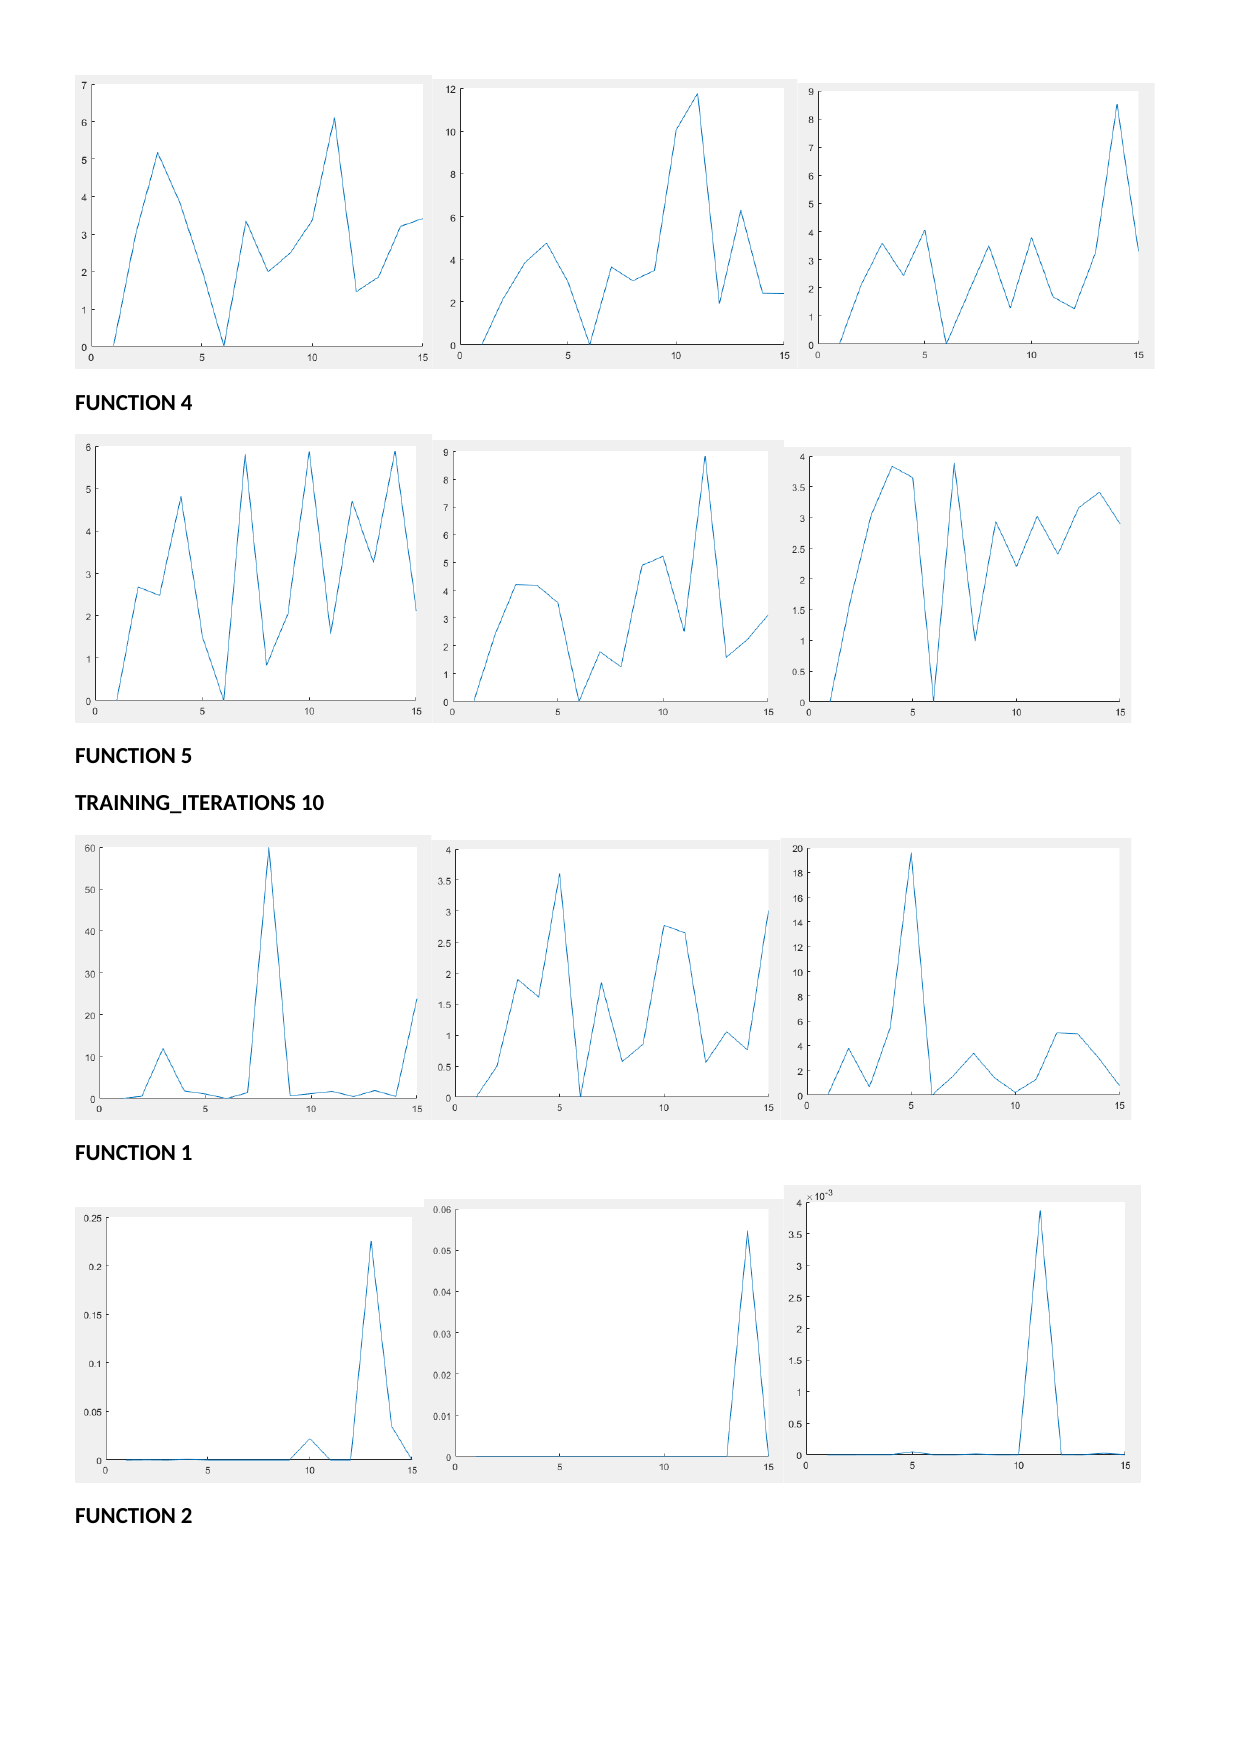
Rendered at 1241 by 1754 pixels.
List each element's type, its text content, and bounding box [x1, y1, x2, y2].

text FUNCTION 2 [75, 1501, 1165, 1529]
text FUNCTION 5 [75, 741, 1165, 769]
text TRAINING_ITERATIONS 10 [75, 788, 1165, 816]
picture [75, 1185, 1141, 1483]
picture [75, 835, 1132, 1120]
picture [75, 75, 1155, 369]
picture [75, 434, 1132, 723]
text FUNCTION 1 [75, 1138, 1165, 1166]
text FUNCTION 4 [75, 388, 1165, 416]
